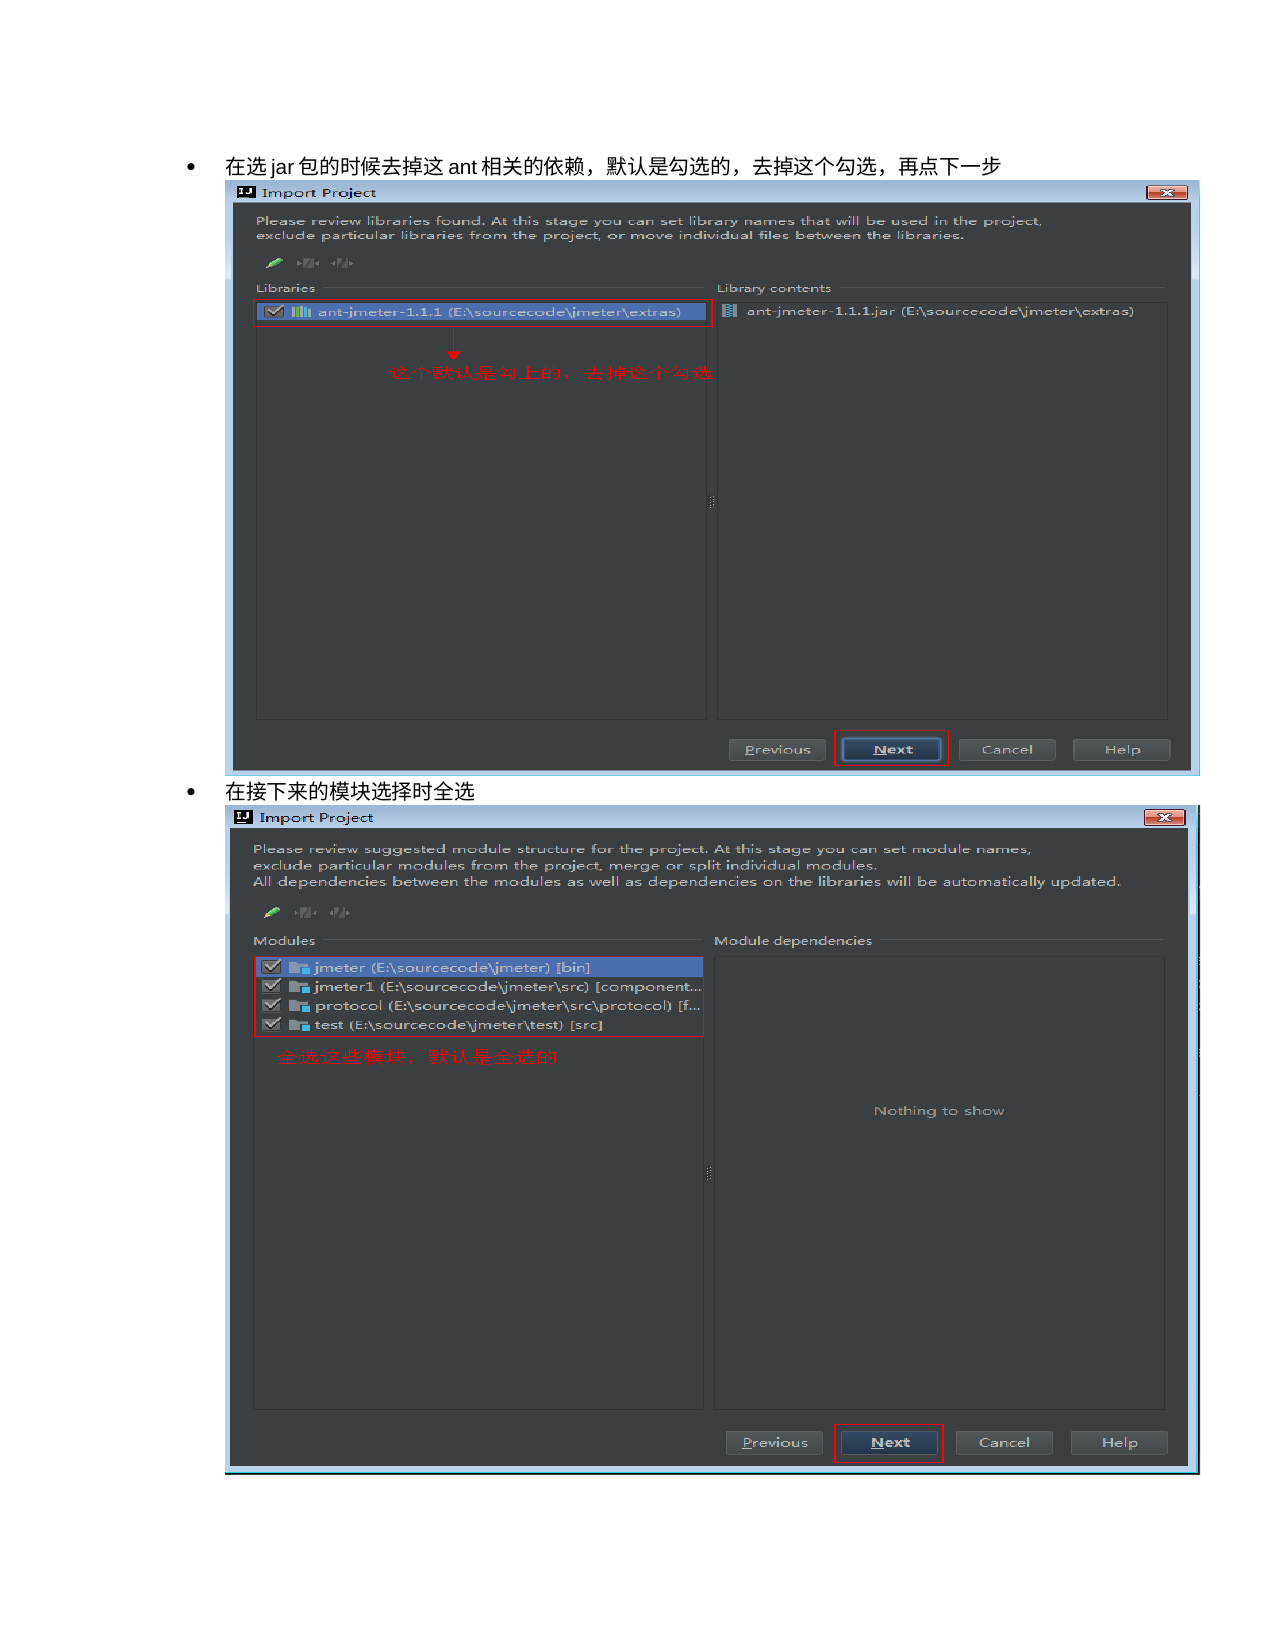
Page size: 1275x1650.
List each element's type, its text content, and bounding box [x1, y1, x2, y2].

picture [225, 805, 1200, 1475]
picture [225, 180, 1200, 776]
